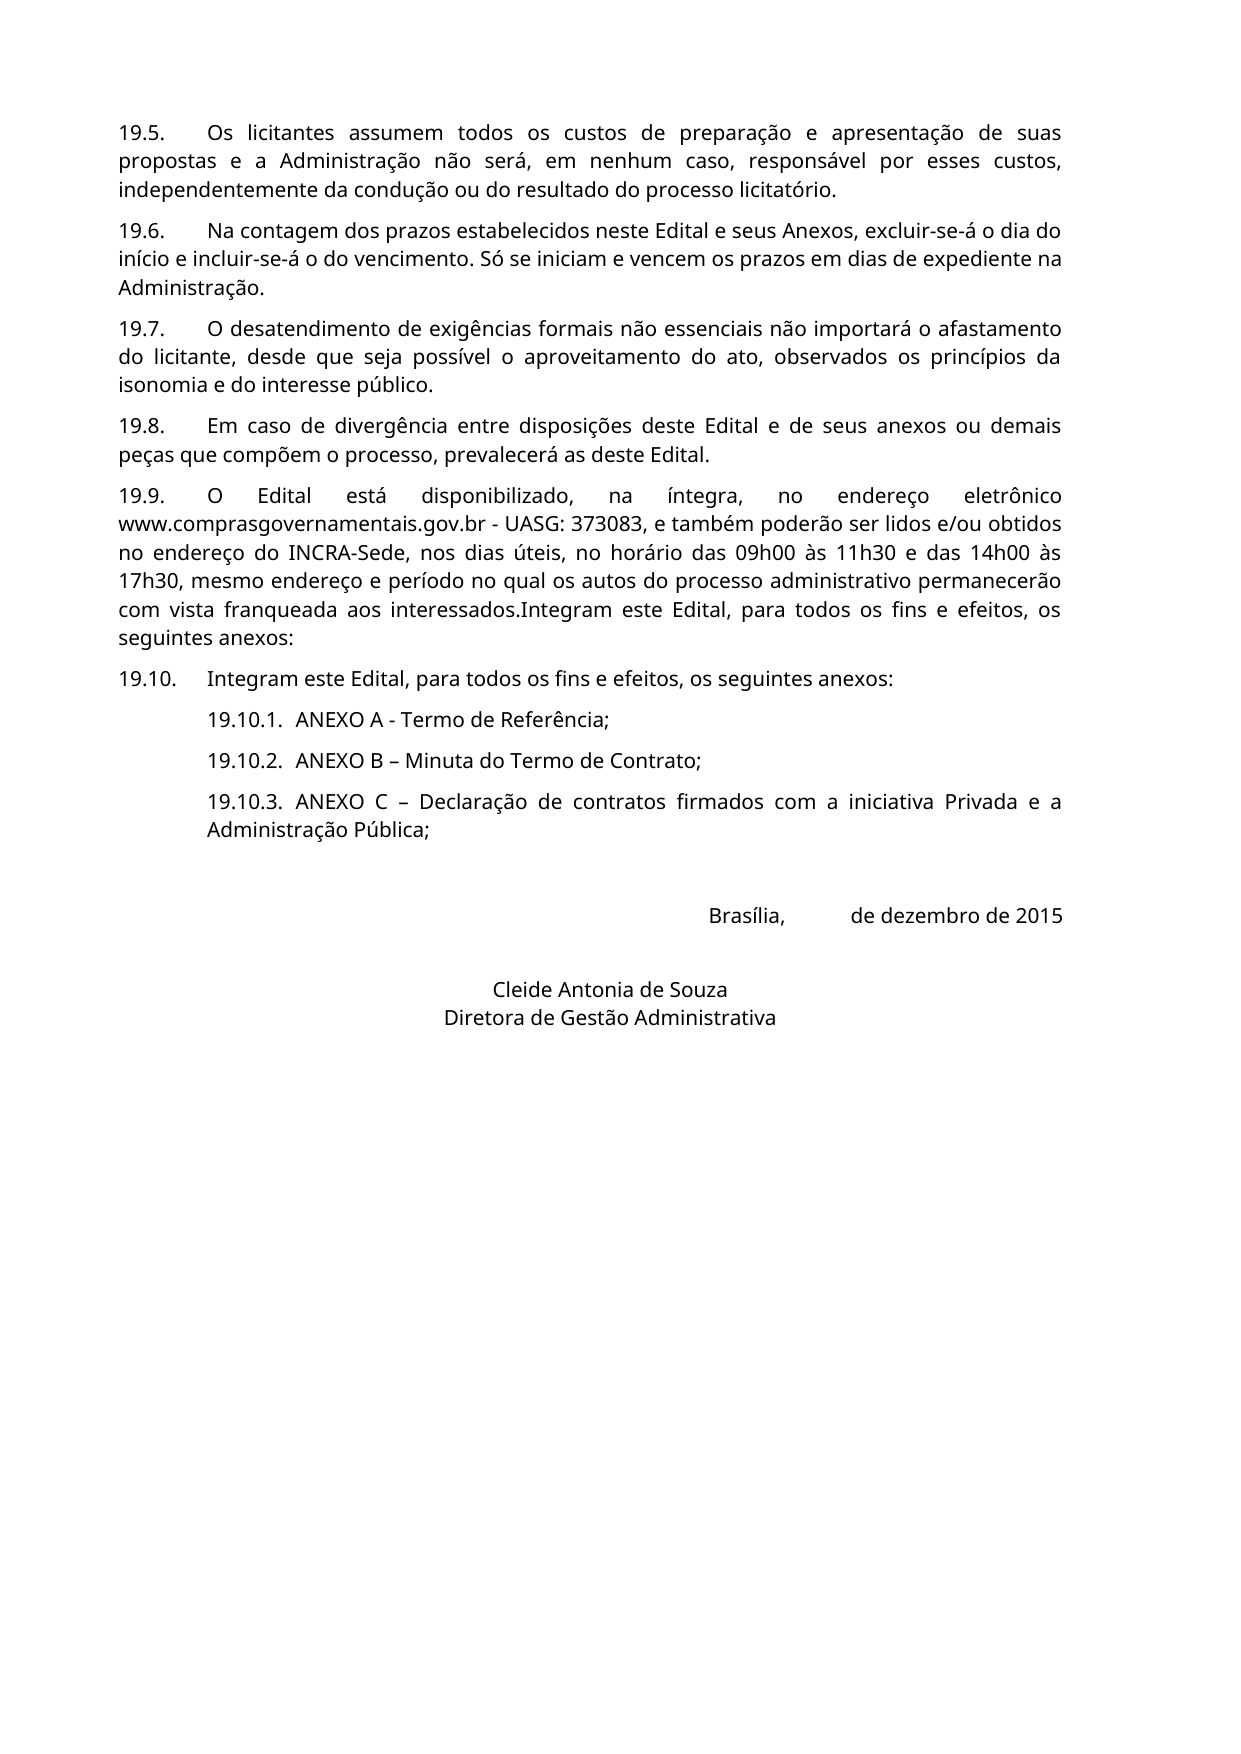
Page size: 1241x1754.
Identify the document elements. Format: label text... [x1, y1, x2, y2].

list ANEXO C – Declaração de contratos firmados com a iniciativa Privada e a Administração Pública; [207, 787, 1063, 844]
list Na contagem dos prazos estabelecidos neste Edital e seus Anexos, excluir-se-á o dia do início e incluir-se-á o do vencimento. Só se iniciam e vencem os prazos em dias de expediente na Administração. [118, 216, 1063, 301]
list Integram este Edital, para todos os fins e efeitos, os seguintes anexos: [118, 664, 1063, 692]
list Em caso de divergência entre disposições deste Edital e de seus anexos ou demais peças que compõem o processo, prevalecerá as deste Edital. [118, 412, 1063, 468]
list ANEXO B – Minuta do Termo de Contrato; [207, 746, 1063, 774]
text Brasília, de dezembro de 2015 [118, 901, 1063, 930]
text Cleide Antonia de Souza [155, 975, 1065, 1003]
text Diretora de Gestão Administrativa [155, 1003, 1065, 1032]
list ANEXO A - Termo de Referência; [207, 705, 1063, 733]
list O desatendimento de exigências formais não essenciais não importará o afastamento do licitante, desde que seja possível o aproveitamento do ato, observados os princípios da isonomia e do interesse público. [118, 314, 1063, 399]
list O Edital está disponibilizado, na íntegra, no endereço eletrônico www.comprasgovernamentais.gov.br - UASG: 373083, e também poderão ser lidos e/ou obtidos no endereço do INCRA-Sede, nos dias úteis, no horário das 09h00 às 11h30 e das 14h00 às 17h30, mesmo endereço e período no qual os autos do processo administrativo permanecerão com vista franqueada aos interessados.Integram este Edital, para todos os fins e efeitos, os seguintes anexos: [118, 481, 1063, 652]
list Os licitantes assumem todos os custos de preparação e apresentação de suas propostas e a Administração não será, em nenhum caso, responsável por esses custos, independentemente da condução ou do resultado do processo licitatório. [118, 118, 1063, 203]
